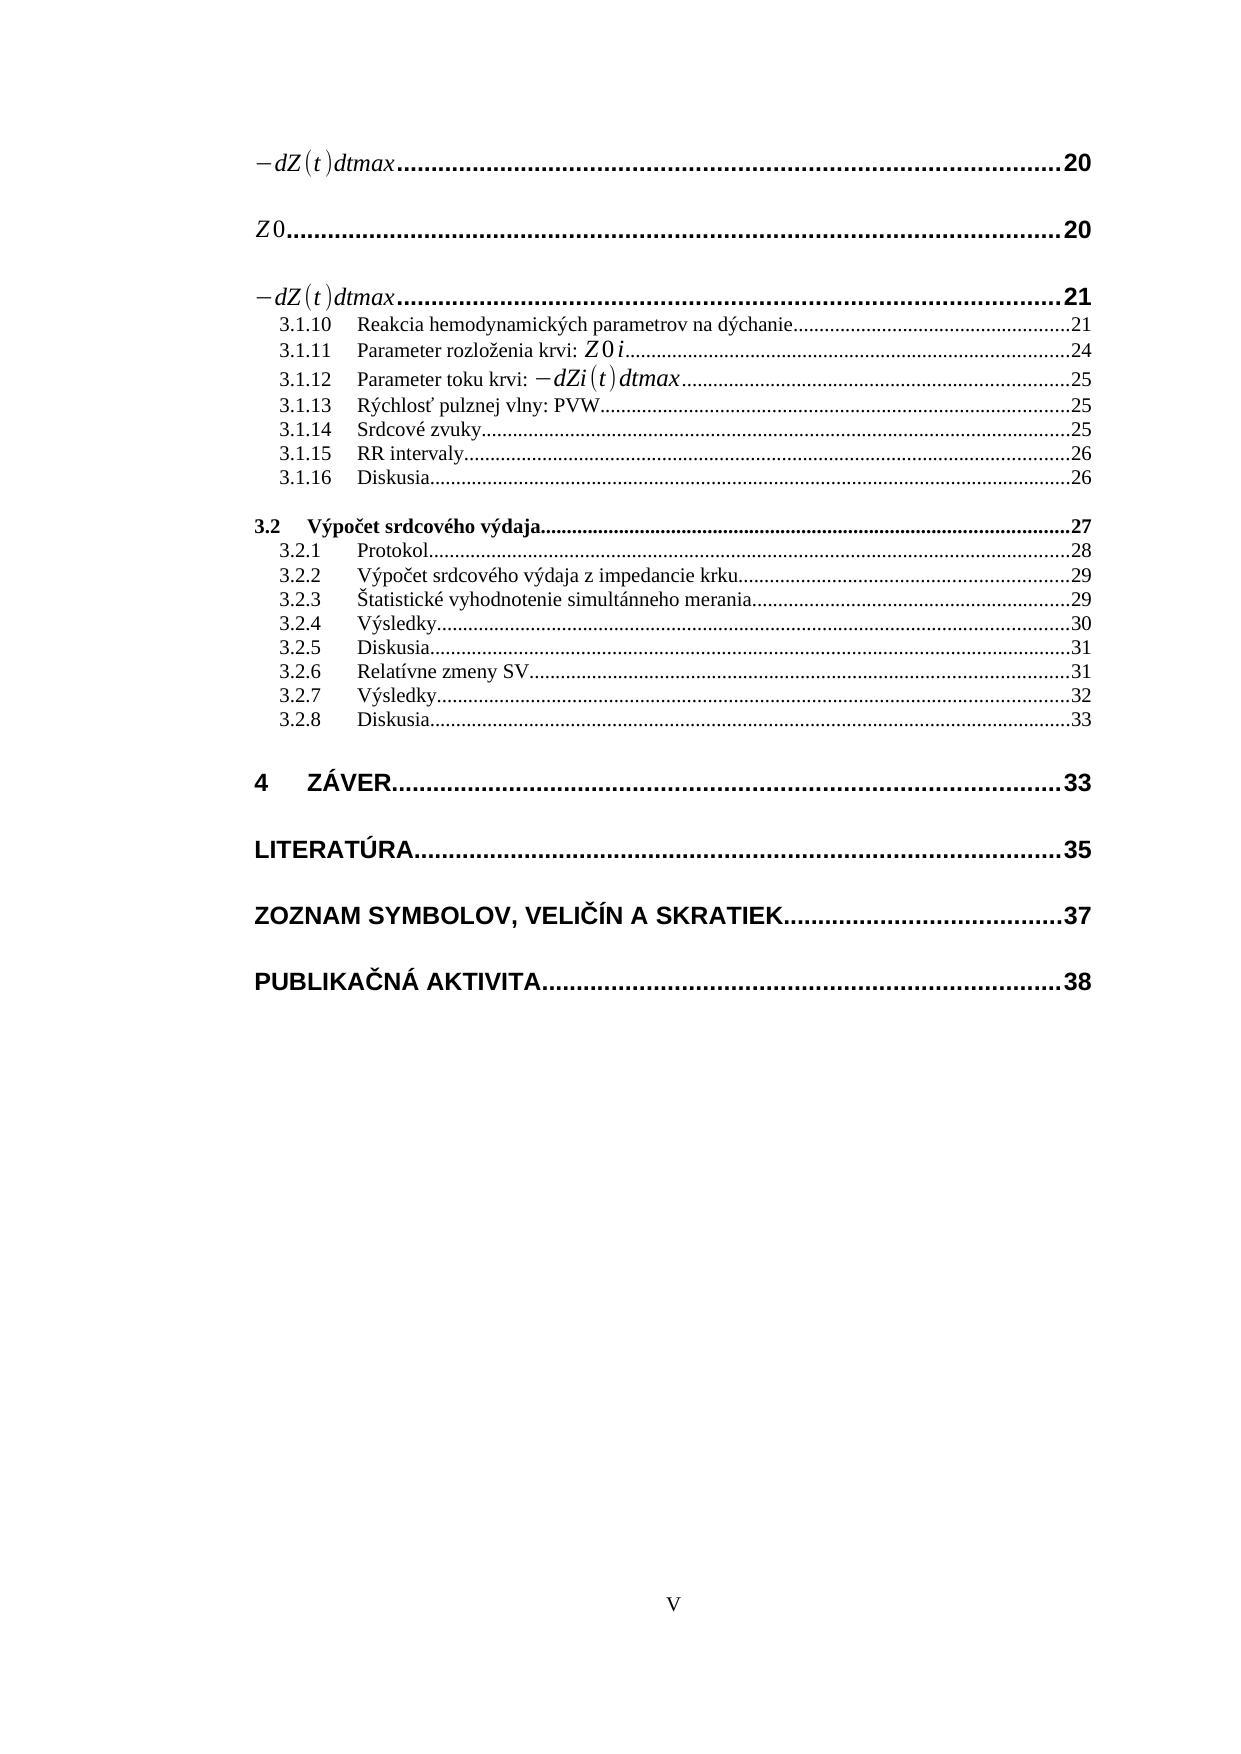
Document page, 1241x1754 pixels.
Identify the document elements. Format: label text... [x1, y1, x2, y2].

text 3.1.15 RR intervaly 26 [232, 441, 1092, 465]
text 20 [207, 148, 1092, 178]
text 3.2.8 Diskusia 33 [232, 707, 1092, 731]
text 3.1.14 Srdcové zvuky 25 [232, 417, 1092, 441]
text 3.2.2 Výpočet srdcového výdaja z impedancie krku 29 [232, 562, 1092, 587]
text 3.2.1 Protokol 28 [232, 538, 1092, 562]
text 3.2.5 Diskusia 31 [232, 635, 1092, 659]
text 4 Záver 33 [207, 768, 1092, 797]
text 3.2 Výpočet srdcového výdaja 27 [207, 514, 1092, 538]
text Literatúra 35 [207, 835, 1092, 863]
text 20 [207, 215, 1092, 244]
text 3.1.13 Rýchlosť pulznej vlny: PVW 25 [232, 393, 1092, 417]
text 3.1.10 Reakcia hemodynamických parametrov na dýchanie 21 [232, 311, 1092, 336]
text 3.2.3 Štatistické vyhodnotenie simultánneho merania 29 [232, 587, 1092, 611]
text 3.2.6 Relatívne zmeny SV 31 [232, 659, 1092, 683]
text ZOZNAM SYMBOLOV, VELIČÍN A SKRATIEK 37 [207, 901, 1092, 930]
text 3.1.16 Diskusia 26 [232, 465, 1092, 489]
text 3.1.11 Parameter rozloženia krvi: 24 [232, 336, 1092, 363]
text 3.2.7 Výsledky 32 [232, 683, 1092, 707]
text 3.2.4 Výsledky 30 [232, 611, 1092, 635]
text 3.1.12 Parameter toku krvi: 25 [232, 363, 1092, 393]
text 21 [207, 281, 1092, 311]
text Publikačná aktivita 38 [207, 967, 1092, 996]
